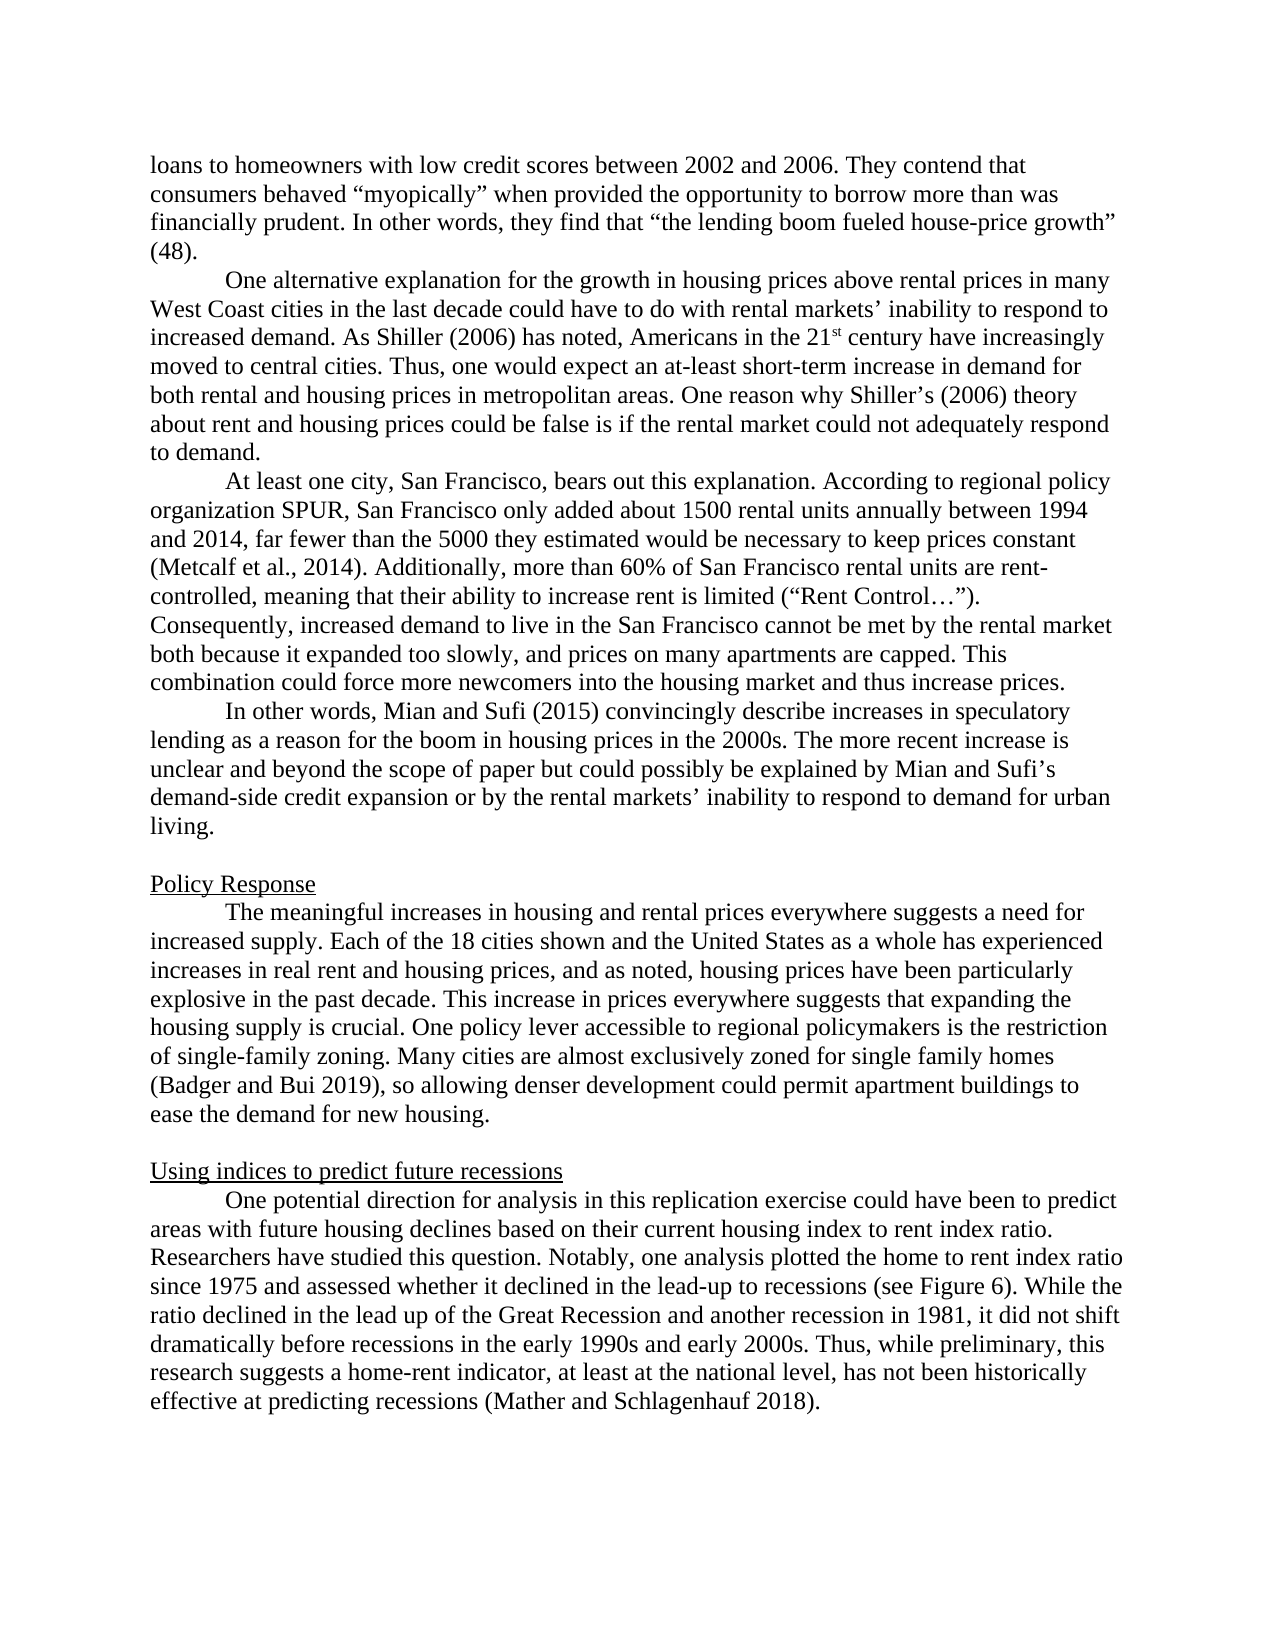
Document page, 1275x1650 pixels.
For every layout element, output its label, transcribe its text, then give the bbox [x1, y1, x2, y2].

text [150, 150, 1125, 265]
text In other words, Mian and Sufi (2015) convincingly describe increases in speculatory lending as a reason for the boom in housing prices in the 2000s. The more recent increase is unclear and beyond the scope of paper but could possibly be explained by Mian and Sufi’s demand-side credit expansion or by the rental markets’ inability to respond to demand for urban living. [150, 696, 1125, 840]
text Policy Response [150, 869, 1125, 897]
text One potential direction for analysis in this replication exercise could have been to predict areas with future housing declines based on their current housing index to rent index ratio. Researchers have studied this question. Notably, one analysis plotted the home to rent index ratio since 1975 and assessed whether it declined in the lead-up to recessions (see Figure 6). While the ratio declined in the lead up of the Great Recession and another recession in 1981, it did not shift dramatically before recessions in the early 1990s and early 2000s. Thus, while preliminary, this research suggests a home-rent indicator, at least at the national level, has not been historically effective at predicting recessions (Mather and Schlagenhauf 2018). [150, 1185, 1125, 1415]
text At least one city, San Francisco, bears out this explanation. According to regional policy organization SPUR, San Francisco only added about 1500 rental units annually between 1994 and 2014, far fewer than the 5000 they estimated would be necessary to keep prices constant (Metcalf et al., 2014). Additionally, more than 60% of San Francisco rental units are rent-controlled, meaning that their ability to increase rent is limited (“Rent Control…”). Consequently, increased demand to live in the San Francisco cannot be met by the rental market both because it expanded too slowly, and prices on many apartments are capped. This combination could force more newcomers into the housing market and thus increase prices. [150, 466, 1125, 696]
text Using indices to predict future recessions [150, 1156, 1125, 1185]
text One alternative explanation for the growth in housing prices above rental prices in many West Coast cities in the last decade could have to do with rental markets’ inability to respond to increased demand. As Shiller (2006) has noted, Americans in the 21st century have increasingly moved to central cities. Thus, one would expect an at-least short-term increase in demand for both rental and housing prices in metropolitan areas. One reason why Shiller’s (2006) theory about rent and housing prices could be false is if the rental market could not adequately respond to demand. [150, 265, 1125, 466]
text The meaningful increases in housing and rental prices everywhere suggests a need for increased supply. Each of the 18 cities shown and the United States as a whole has experienced increases in real rent and housing prices, and as noted, housing prices have been particularly explosive in the past decade. This increase in prices everywhere suggests that expanding the housing supply is crucial. One policy lever accessible to regional policymakers is the restriction of single-family zoning. Many cities are almost exclusively zoned for single family homes (Badger and Bui 2019), so allowing denser development could permit apartment buildings to ease the demand for new housing. [150, 897, 1125, 1127]
